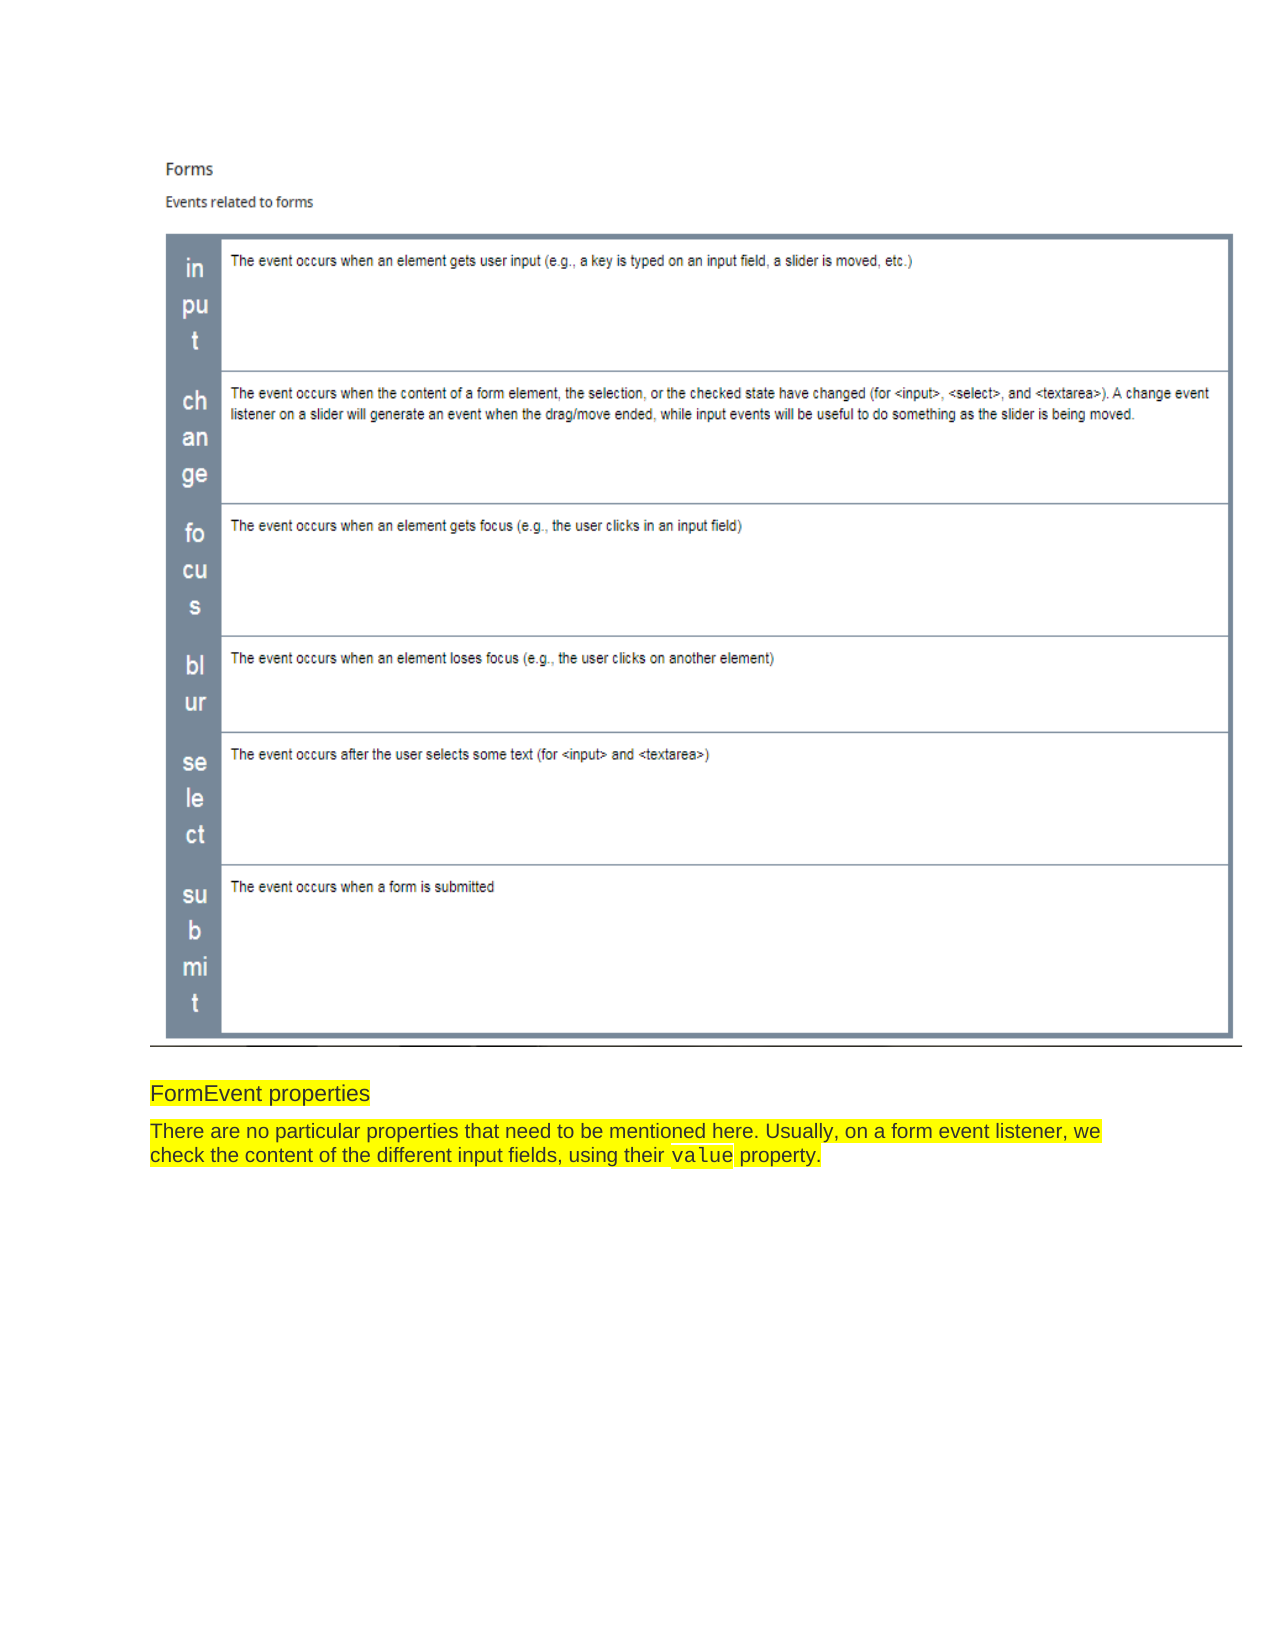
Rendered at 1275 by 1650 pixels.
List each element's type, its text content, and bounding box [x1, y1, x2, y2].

picture [150, 150, 1243, 1047]
text There are no particular properties that need to be mentioned here. Usually, on a form event listener, we check the content of the different input fields, using their value property. [671, 1119, 1125, 1169]
subtitle FormEvent properties [150, 1071, 1125, 1106]
